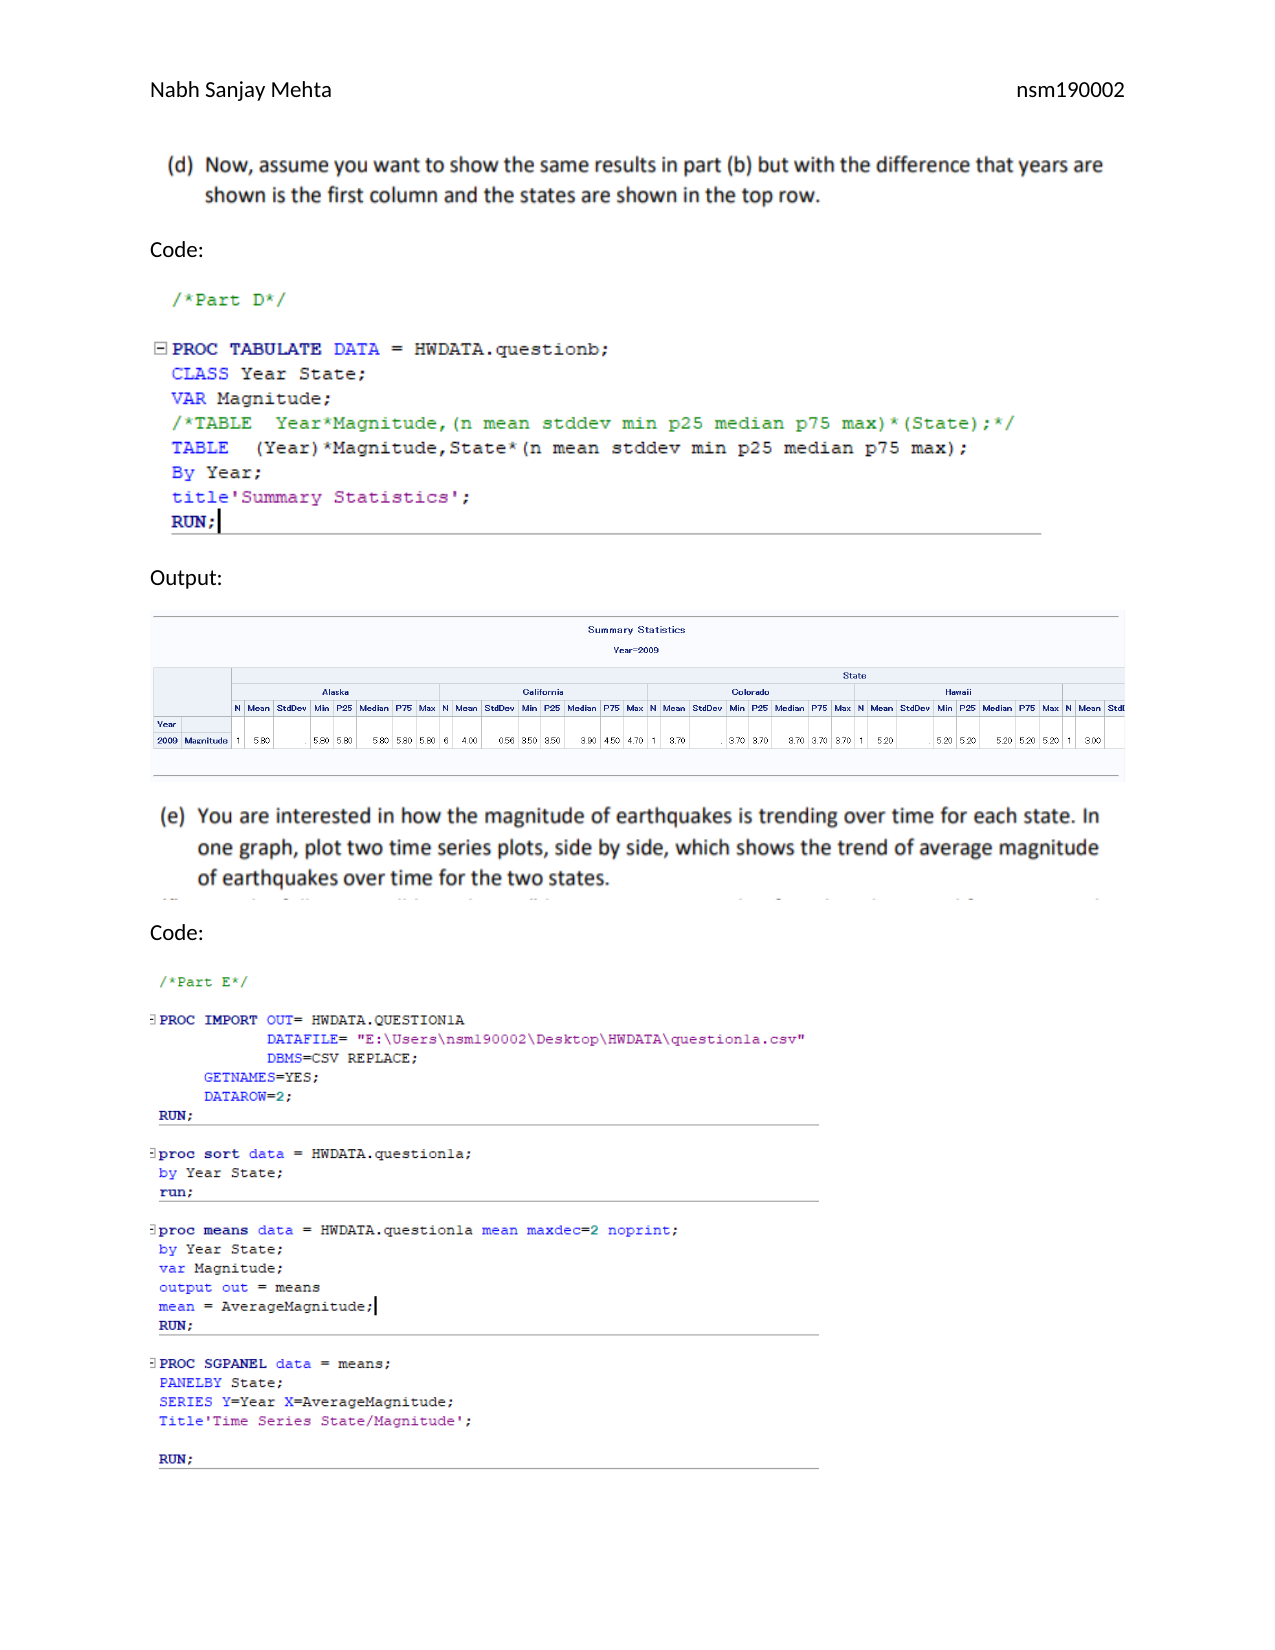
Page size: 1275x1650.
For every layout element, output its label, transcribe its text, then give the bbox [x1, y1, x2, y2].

picture [150, 965, 819, 1477]
text Output: [150, 563, 1125, 592]
picture [150, 610, 1125, 782]
picture [150, 281, 1042, 545]
picture [150, 800, 1125, 900]
picture [150, 150, 1125, 216]
text Code: [150, 235, 1125, 263]
text Code: [150, 918, 1125, 946]
